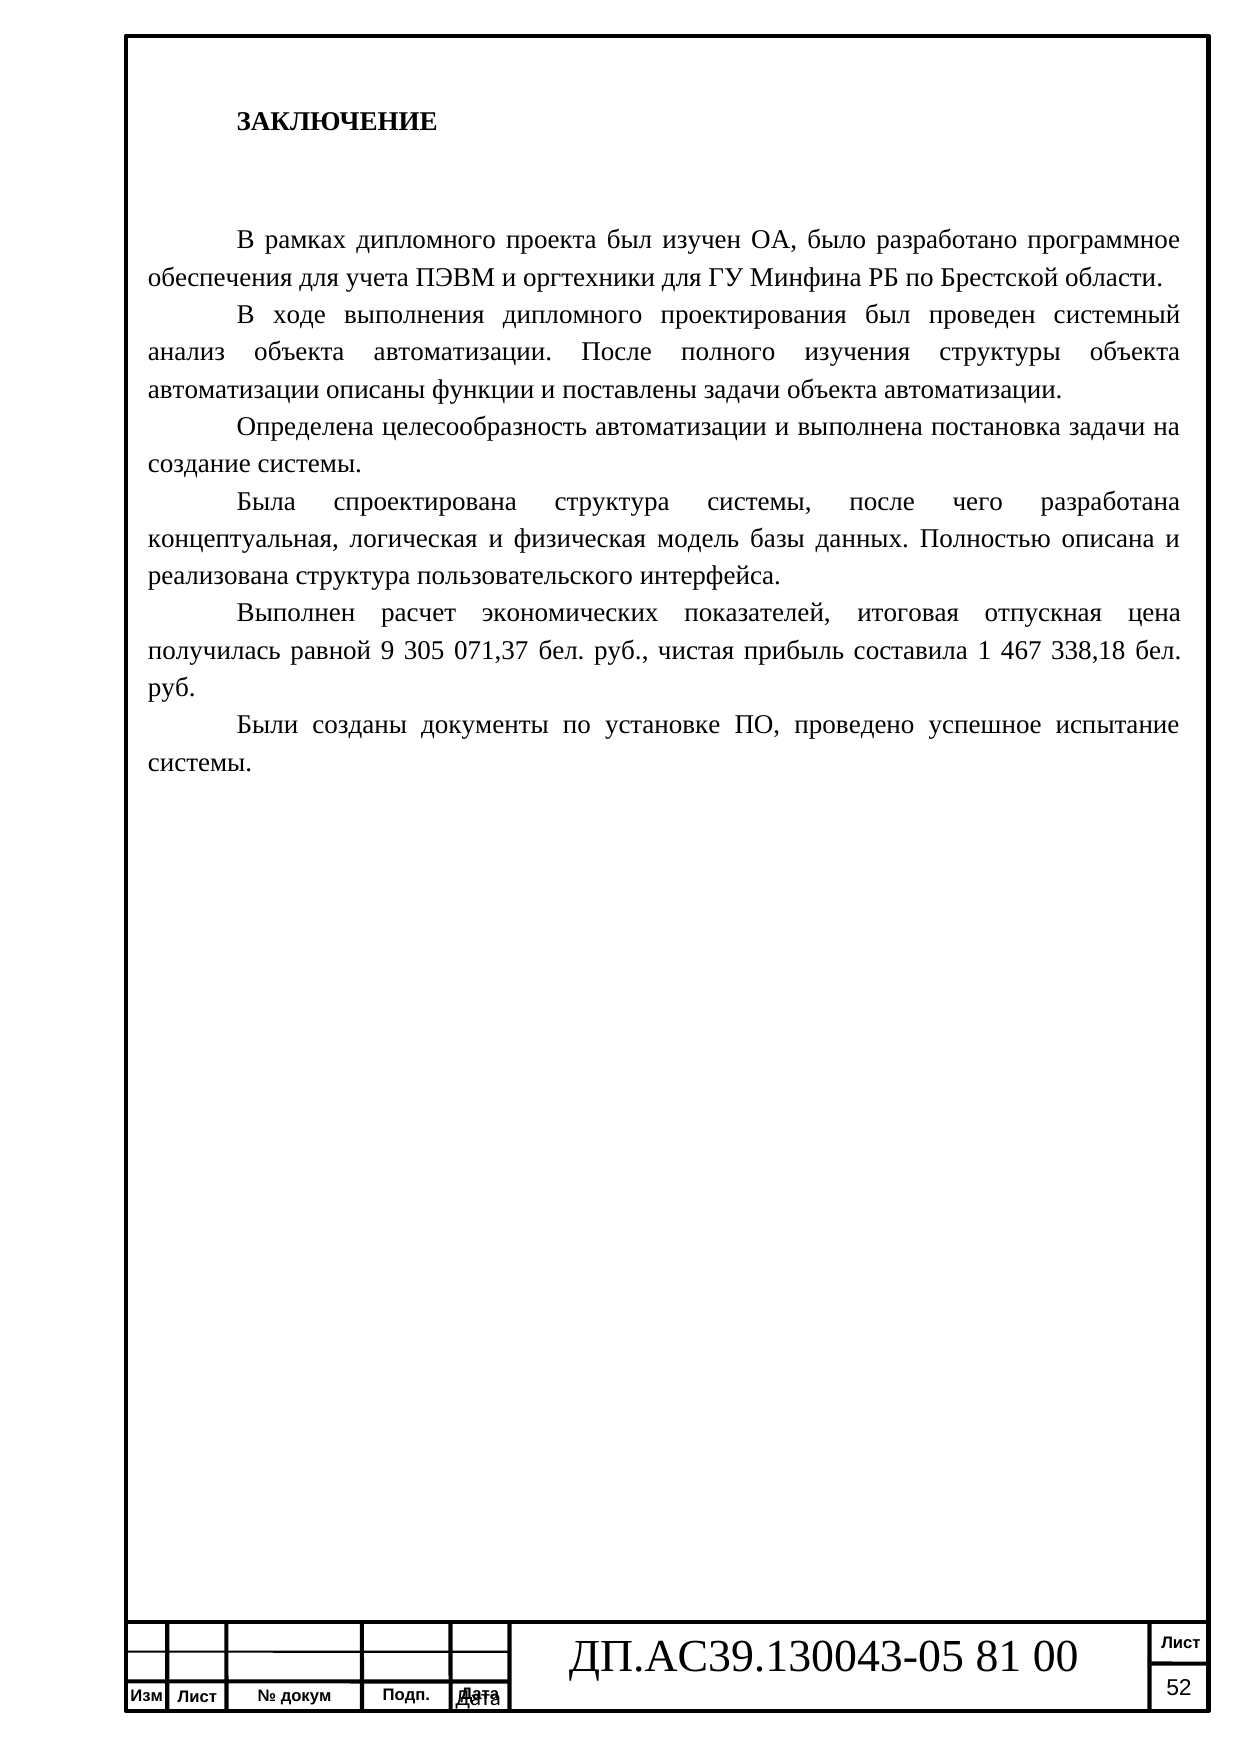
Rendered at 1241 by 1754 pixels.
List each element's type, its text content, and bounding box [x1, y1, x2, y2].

text Была спроектирована структура системы, после чего разработана концептуальная, логическая и физическая модель базы данных. Полностью описана и реализована структура пользовательского интерфейса. [148, 484, 1181, 590]
text Выполнен расчет экономических показателей, итоговая отпускная цена получилась равной 9 305 071,37 бел. руб., чистая прибыль составила 1 467 338,18 бел. руб. [148, 596, 1181, 702]
text Определена целесообразность автоматизации и выполнена постановка задачи на создание системы. [148, 410, 1181, 478]
text В ходе выполнения дипломного проектирования был проведен системный анализ объекта автоматизации. После полного изучения структуры объекта автоматизации описаны функции и поставлены задачи объекта автоматизации. [148, 298, 1181, 404]
subtitle ЗАКЛЮЧЕНИЕ [148, 105, 1181, 136]
text В рамках дипломного проекта был изучен ОА, было разработано программное обеспечения для учета ПЭВМ и оргтехники для ГУ Минфина РБ по Брестской области. [148, 223, 1181, 292]
text Были созданы документы по установке ПО, проведено успешное испытание системы. [148, 708, 1181, 777]
